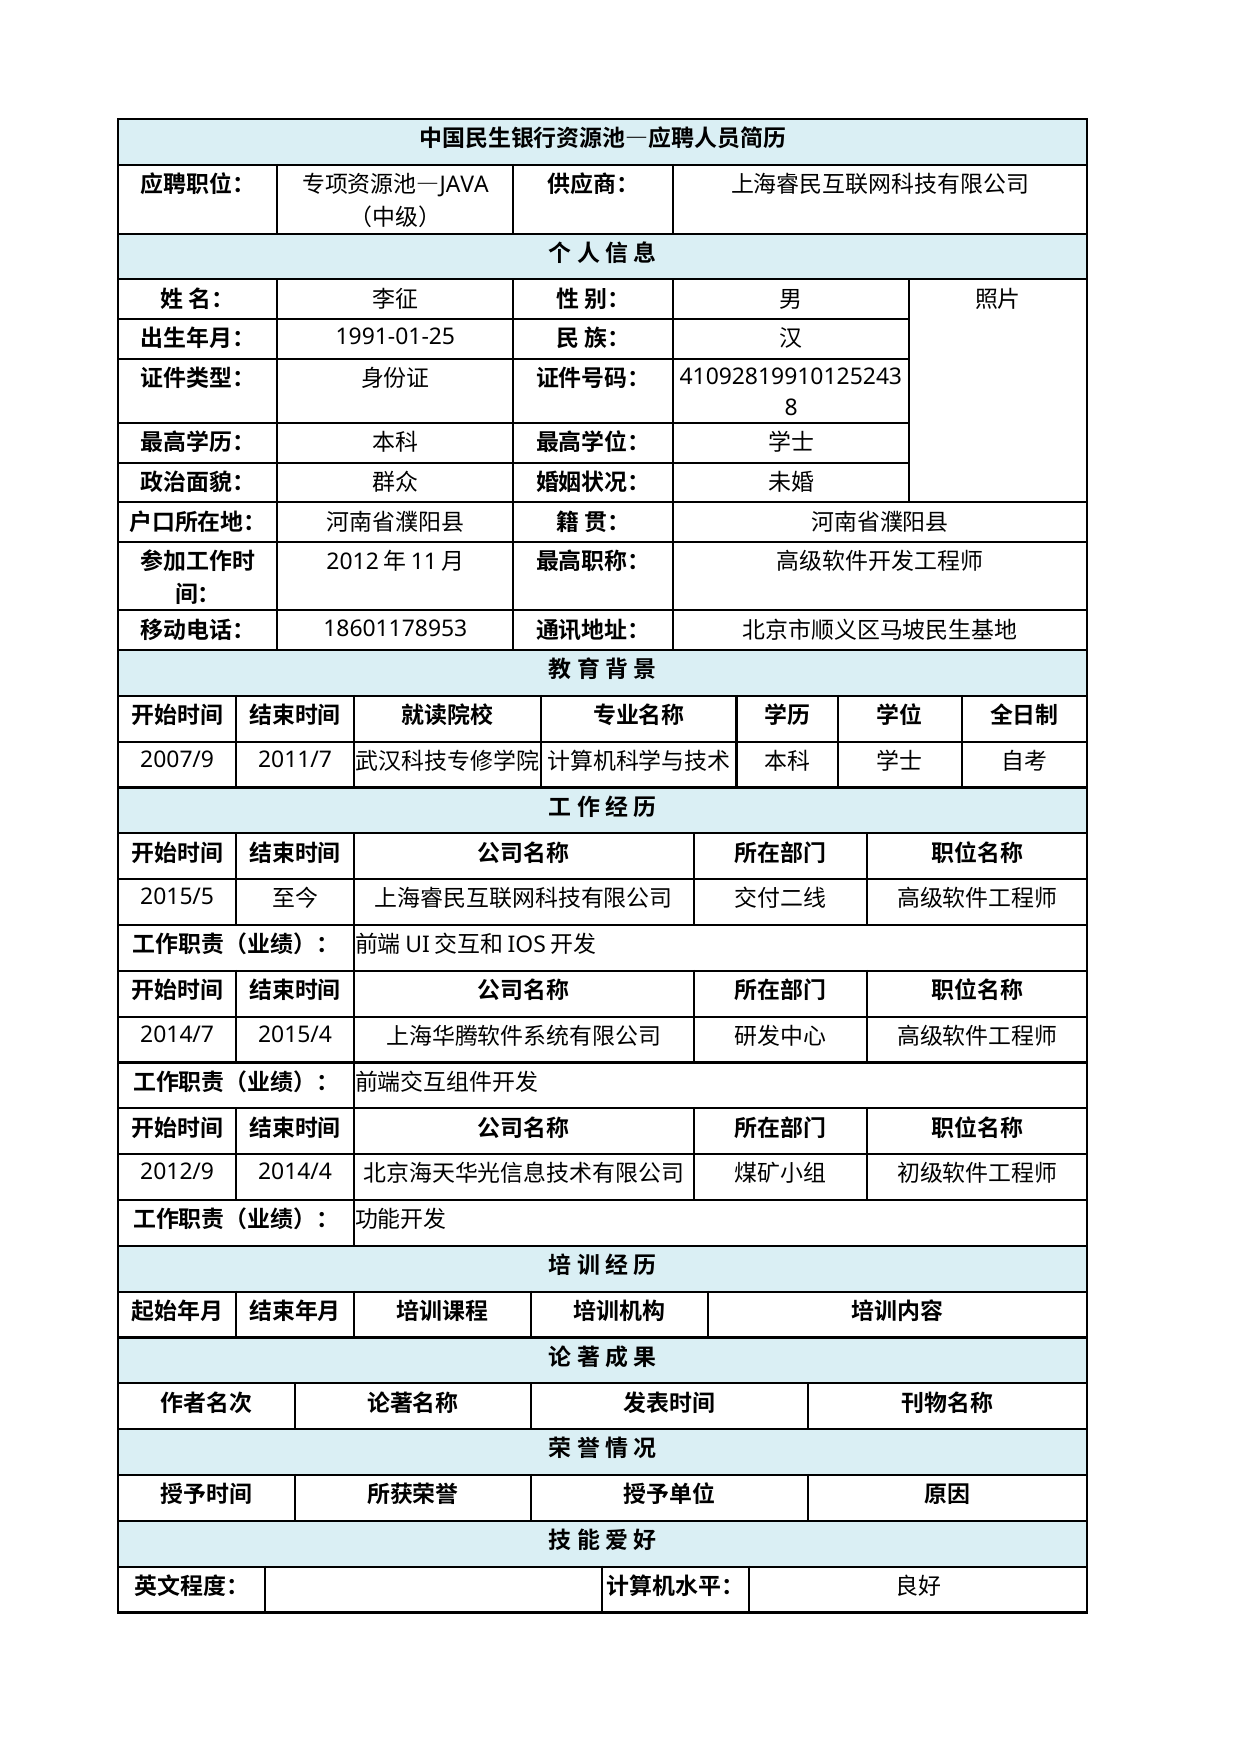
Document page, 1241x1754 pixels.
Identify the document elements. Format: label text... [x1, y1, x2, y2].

table_cell 结束时间 [237, 834, 353, 878]
table_cell 河南省濮阳县 [674, 503, 1086, 541]
table_cell 职位名称 [868, 972, 1086, 1016]
table_cell 开始时间 [119, 1109, 235, 1153]
table_cell 北京市顺义区马坡民生基地 [674, 611, 1086, 649]
table_cell 2015/4 [237, 1018, 353, 1061]
table_cell 上海睿民互联网科技有限公司 [355, 880, 693, 924]
table_cell 专业名称 [542, 697, 735, 741]
table_cell 参加工作时间： [119, 543, 276, 609]
table_cell 2012年11月 [278, 543, 512, 609]
table_cell 武汉科技专修学院 [355, 743, 540, 786]
table_cell 结束年月 [237, 1293, 353, 1336]
table_cell 论 著 成 果 [119, 1339, 1086, 1382]
table_cell 公司名称 [355, 1109, 693, 1153]
table_cell 授予单位 [532, 1476, 807, 1520]
table_cell 自考 [963, 743, 1086, 786]
table_cell 所在部门 [695, 972, 866, 1016]
table_cell 结束时间 [237, 697, 353, 741]
table_cell 论著名称 [296, 1384, 530, 1428]
table_cell 证件号码： [514, 360, 672, 422]
table_cell 照片 [910, 280, 1086, 501]
table_cell 证件类型： [119, 360, 276, 422]
table_cell 18601178953 [278, 611, 512, 649]
table_cell 婚姻状况： [514, 464, 672, 501]
table_cell 结束时间 [237, 972, 353, 1016]
table_cell 上海华腾软件系统有限公司 [355, 1018, 693, 1061]
table_cell 计算机水平： [603, 1568, 748, 1611]
table_cell 最高学位： [514, 424, 672, 462]
table_cell 2014/4 [237, 1155, 353, 1199]
table_cell 供应商： [514, 166, 672, 232]
table_cell 最高职称： [514, 543, 672, 609]
table_cell 工 作 经 历 [119, 789, 1086, 832]
table_cell 职位名称 [868, 1109, 1086, 1153]
table_cell [266, 1568, 601, 1611]
table_cell 北京海天华光信息技术有限公司 [355, 1155, 693, 1199]
table_cell 2007/9 [119, 743, 235, 786]
table_cell 培训机构 [532, 1293, 707, 1336]
table_cell 全日制 [963, 697, 1086, 741]
table_cell 个 人 信 息 [119, 235, 1086, 278]
table_cell 授予时间 [119, 1476, 294, 1520]
table_cell 2014/7 [119, 1018, 235, 1061]
table_cell 工作职责（业绩）： [119, 926, 353, 970]
table_cell 学位 [839, 697, 961, 741]
table_cell 2011/7 [237, 743, 353, 786]
table_cell 学士 [839, 743, 961, 786]
table_cell 性 别： [514, 280, 672, 318]
table_cell 学历 [738, 697, 837, 741]
table_cell 高级软件工程师 [868, 1018, 1086, 1061]
table_cell 工作职责（业绩）： [119, 1064, 353, 1107]
table_cell 学士 [674, 424, 908, 462]
table_cell 2015/5 [119, 880, 235, 924]
table_cell 所获荣誉 [296, 1476, 530, 1520]
table_cell 作者名次 [119, 1384, 294, 1428]
table_cell 2012/9 [119, 1155, 235, 1199]
table_cell 出生年月： [119, 320, 276, 357]
table_cell 英文程度： [119, 1568, 264, 1611]
table_cell 至今 [237, 880, 353, 924]
table_cell 公司名称 [355, 972, 693, 1016]
table_cell 本科 [738, 743, 837, 786]
table_cell 河南省濮阳县 [278, 503, 512, 541]
table_cell 煤矿小组 [695, 1155, 866, 1199]
table_cell 上海睿民互联网科技有限公司 [674, 166, 1086, 232]
table_cell 最高学历： [119, 424, 276, 462]
table_cell 公司名称 [355, 834, 693, 878]
table_cell 通讯地址： [514, 611, 672, 649]
table_cell 研发中心 [695, 1018, 866, 1061]
table_header 中国民生银行资源池—应聘人员简历 [119, 120, 1086, 164]
table_cell 前端交互组件开发 [355, 1064, 1086, 1107]
table_cell 汉 [674, 320, 908, 357]
table_cell 开始时间 [119, 834, 235, 878]
table_cell 本科 [278, 424, 512, 462]
table_cell 民 族： [514, 320, 672, 357]
table_cell 教 育 背 景 [119, 651, 1086, 695]
table_cell 职位名称 [868, 834, 1086, 878]
table_cell 计算机科学与技术 [542, 743, 735, 786]
table_cell 身份证 [278, 360, 512, 422]
table_cell 前端UI交互和IOS开发 [355, 926, 1086, 970]
table_cell 户口所在地： [119, 503, 276, 541]
table_cell 就读院校 [355, 697, 540, 741]
table_cell 培训内容 [709, 1293, 1086, 1336]
table_cell 籍 贯： [514, 503, 672, 541]
table_cell 所在部门 [695, 834, 866, 878]
table_cell 高级软件开发工程师 [674, 543, 1086, 609]
table_cell 起始年月 [119, 1293, 235, 1336]
table_cell 良好 [750, 1568, 1086, 1611]
table_cell 410928199101252438 [674, 360, 908, 422]
table_cell 技 能 爱 好 [119, 1522, 1086, 1566]
table_cell 工作职责（业绩）： [119, 1201, 353, 1245]
table_cell 原因 [809, 1476, 1086, 1520]
table_cell 李征 [278, 280, 512, 318]
table_cell 1991-01-25 [278, 320, 512, 357]
table_cell 发表时间 [532, 1384, 807, 1428]
table_cell 专项资源池—JAVA （中级） [278, 166, 512, 232]
table_cell 所在部门 [695, 1109, 866, 1153]
table_cell 刊物名称 [809, 1384, 1086, 1428]
table_cell 荣 誉 情 况 [119, 1430, 1086, 1474]
table_cell 结束时间 [237, 1109, 353, 1153]
table_cell 姓 名： [119, 280, 276, 318]
table_cell 政治面貌： [119, 464, 276, 501]
table_cell 应聘职位： [119, 166, 276, 232]
table_cell 群众 [278, 464, 512, 501]
table_cell 培 训 经 历 [119, 1247, 1086, 1291]
table_cell 移动电话： [119, 611, 276, 649]
table_cell 功能开发 [355, 1201, 1086, 1245]
table_cell 男 [674, 280, 908, 318]
table_cell 开始时间 [119, 972, 235, 1016]
table_cell 高级软件工程师 [868, 880, 1086, 924]
table_cell 交付二线 [695, 880, 866, 924]
table_cell 开始时间 [119, 697, 235, 741]
table_cell 培训课程 [355, 1293, 530, 1336]
table_cell 初级软件工程师 [868, 1155, 1086, 1199]
table_cell 未婚 [674, 464, 908, 501]
